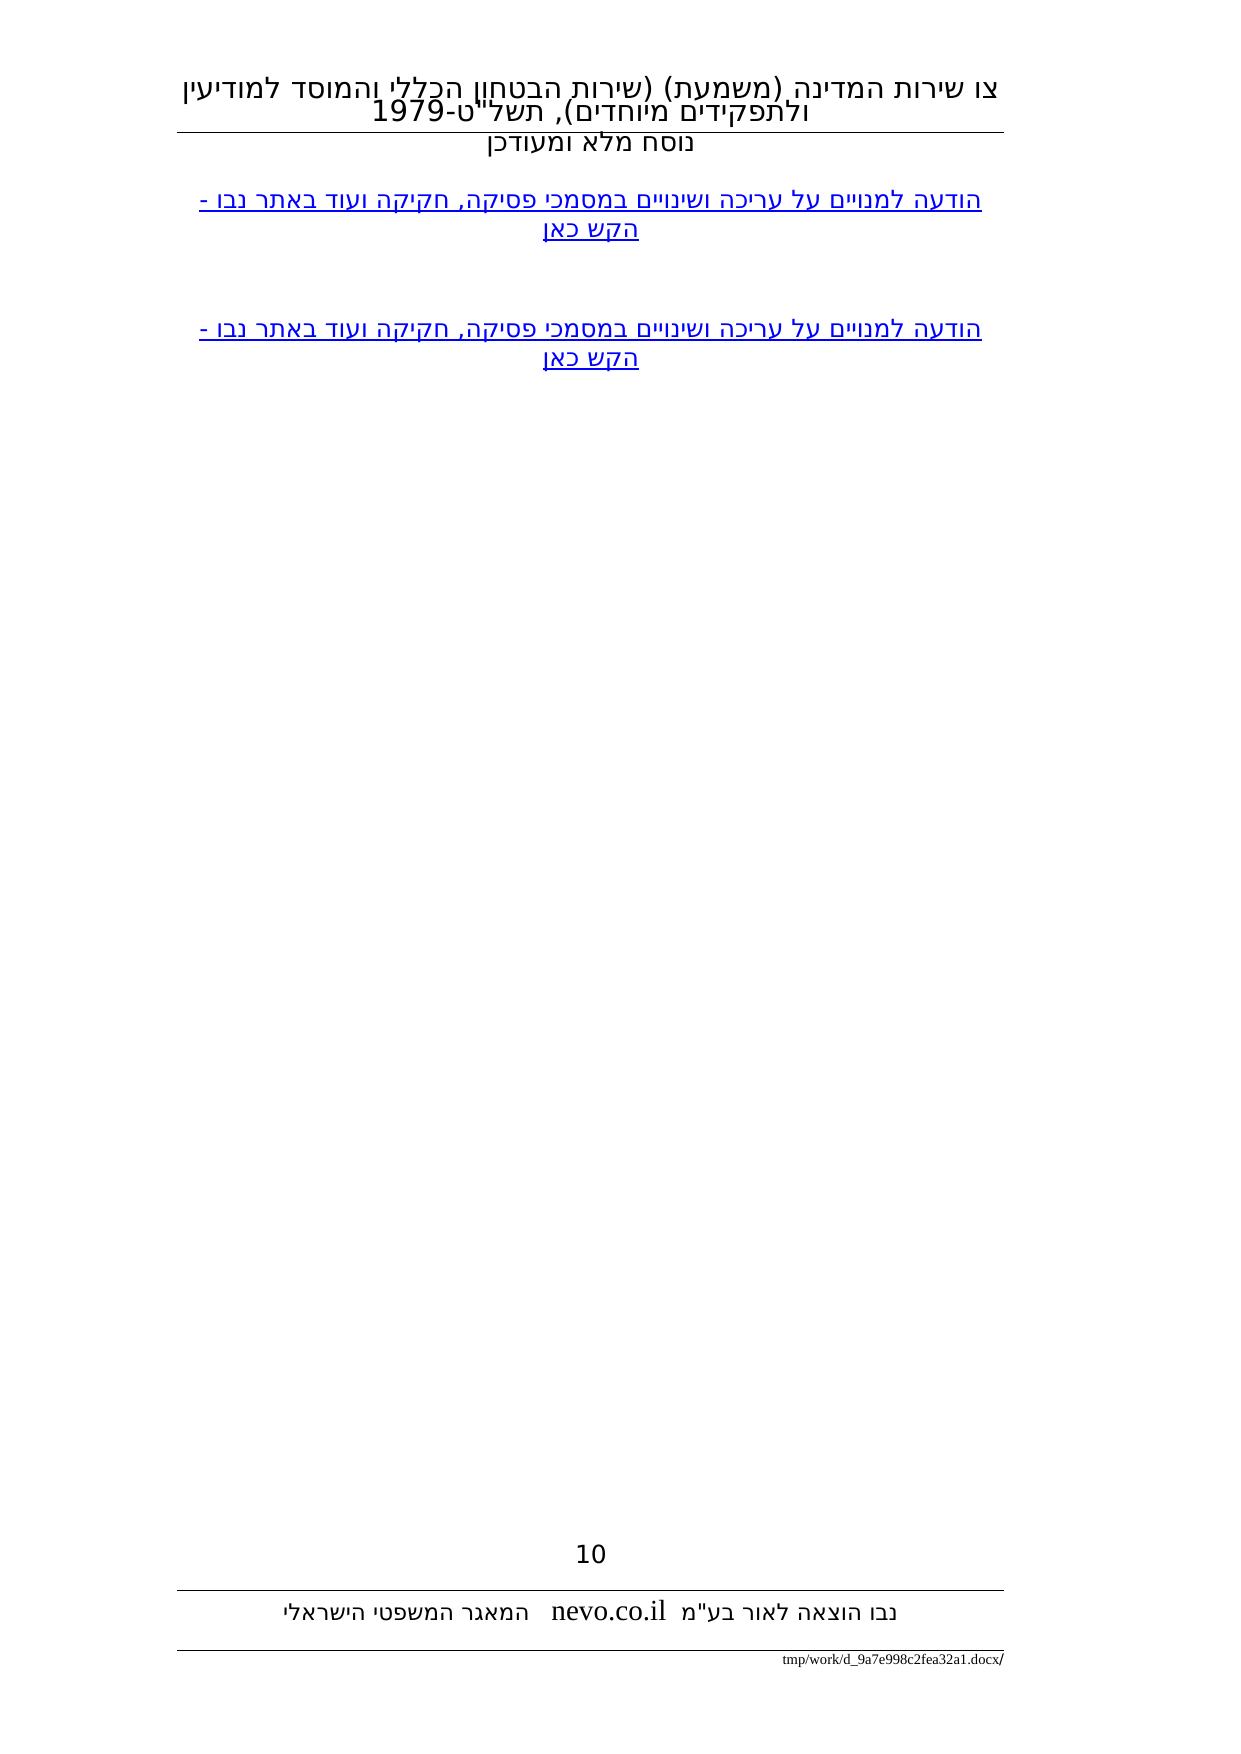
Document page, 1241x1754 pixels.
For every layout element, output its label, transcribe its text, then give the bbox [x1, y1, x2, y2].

text הודעה למנויים על עריכה ושינויים במסמכי פסיקה, חקיקה ועוד באתר נבו - הקש כאן [177, 314, 1004, 373]
text הודעה למנויים על עריכה ושינויים במסמכי פסיקה, חקיקה ועוד באתר נבו - הקש כאן [177, 185, 1004, 244]
